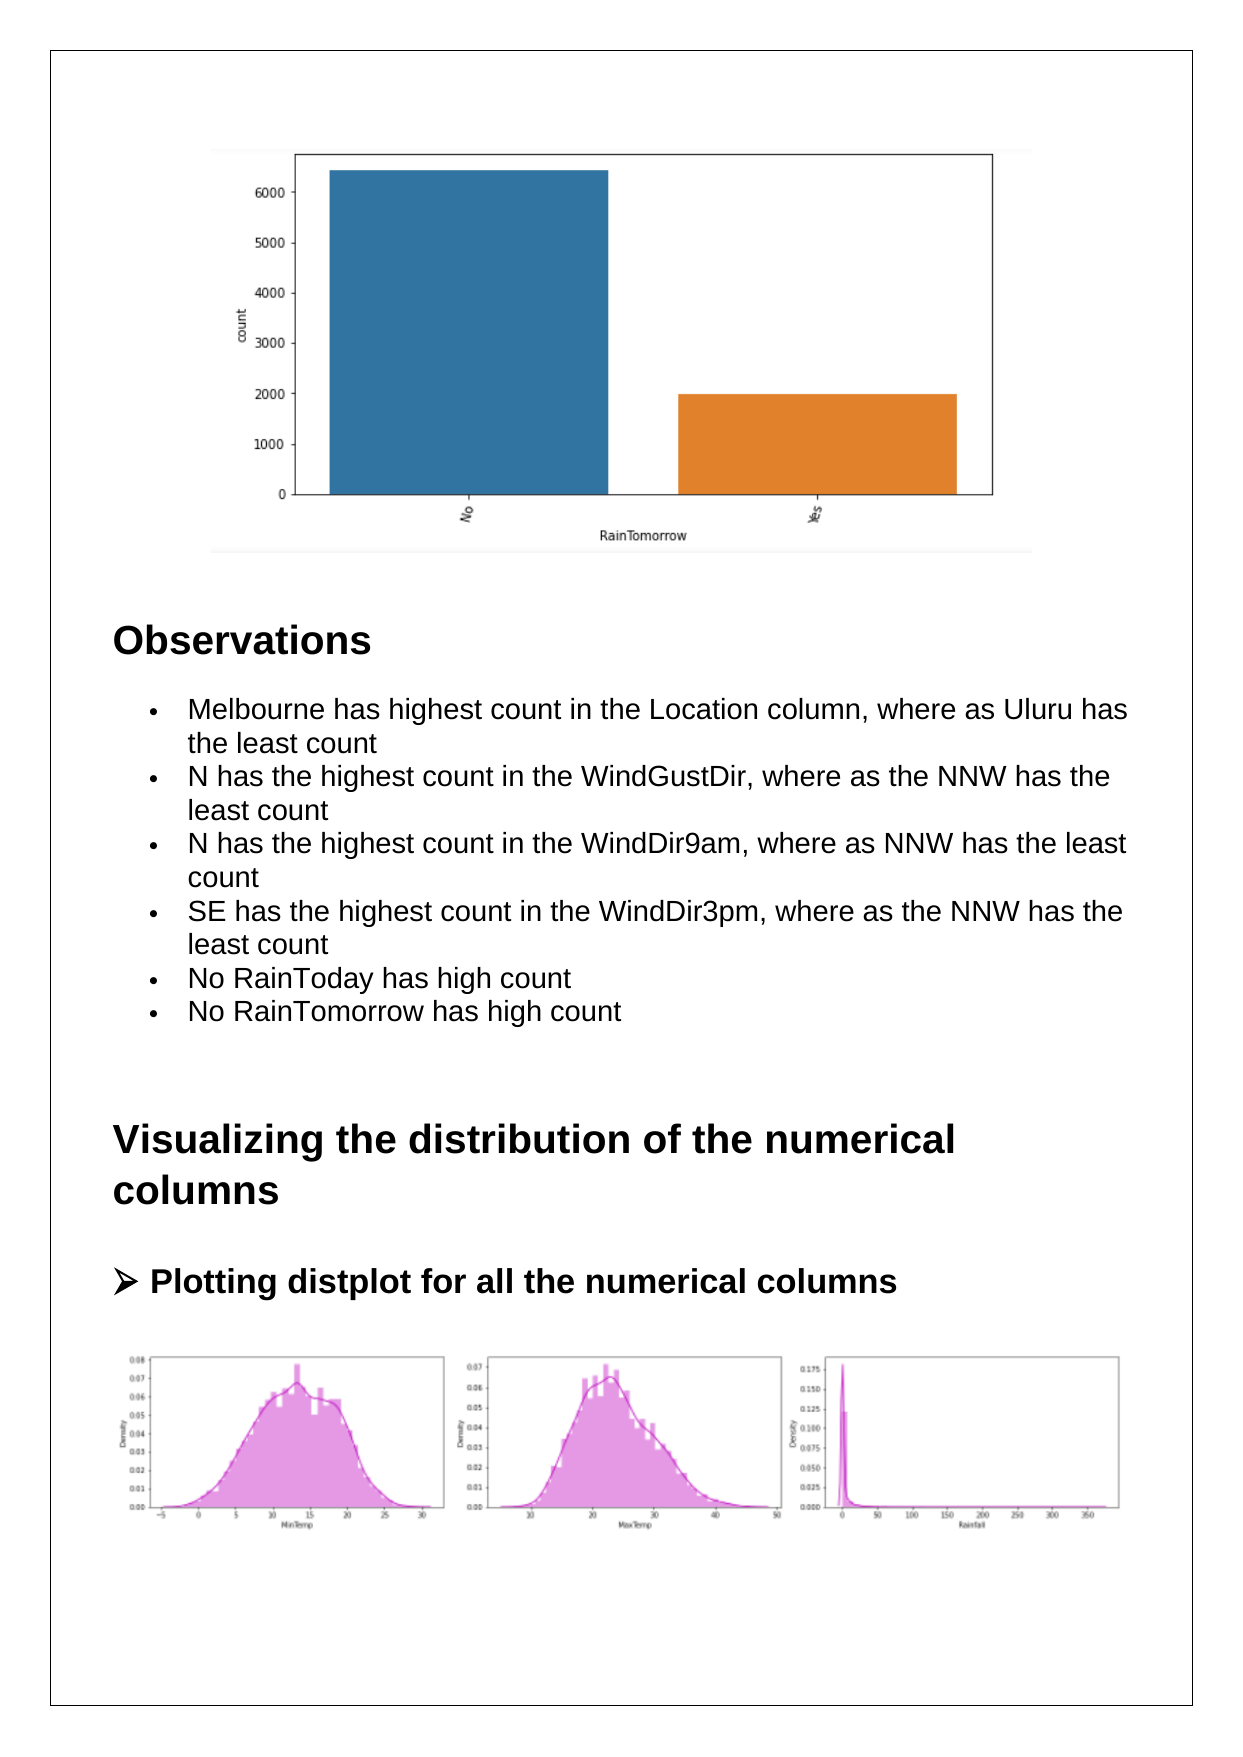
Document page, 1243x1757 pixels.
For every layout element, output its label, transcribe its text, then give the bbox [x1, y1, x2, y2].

picture [112, 1349, 1131, 1536]
list Melbourne has highest count in the Location column, where as Uluru has the least count [150, 692, 1130, 759]
list No RainTomorrow has high count [150, 994, 1130, 1028]
list N has the highest count in the WindDir9am, where as NNW has the least count [150, 826, 1130, 893]
subtitle Observations [112, 616, 1130, 663]
list No RainToday has high count [150, 961, 1130, 994]
list N has the highest count in the WindGustDir, where as the NNW has the least count [150, 759, 1130, 826]
picture [211, 149, 1032, 553]
subtitle Visualizing the distribution of the numerical columns [112, 1116, 1130, 1213]
list SE has the highest count in the WindDir3pm, where as the NNW has the least count [150, 893, 1130, 961]
subtitle Plotting distplot for all the numerical columns [112, 1261, 1130, 1301]
